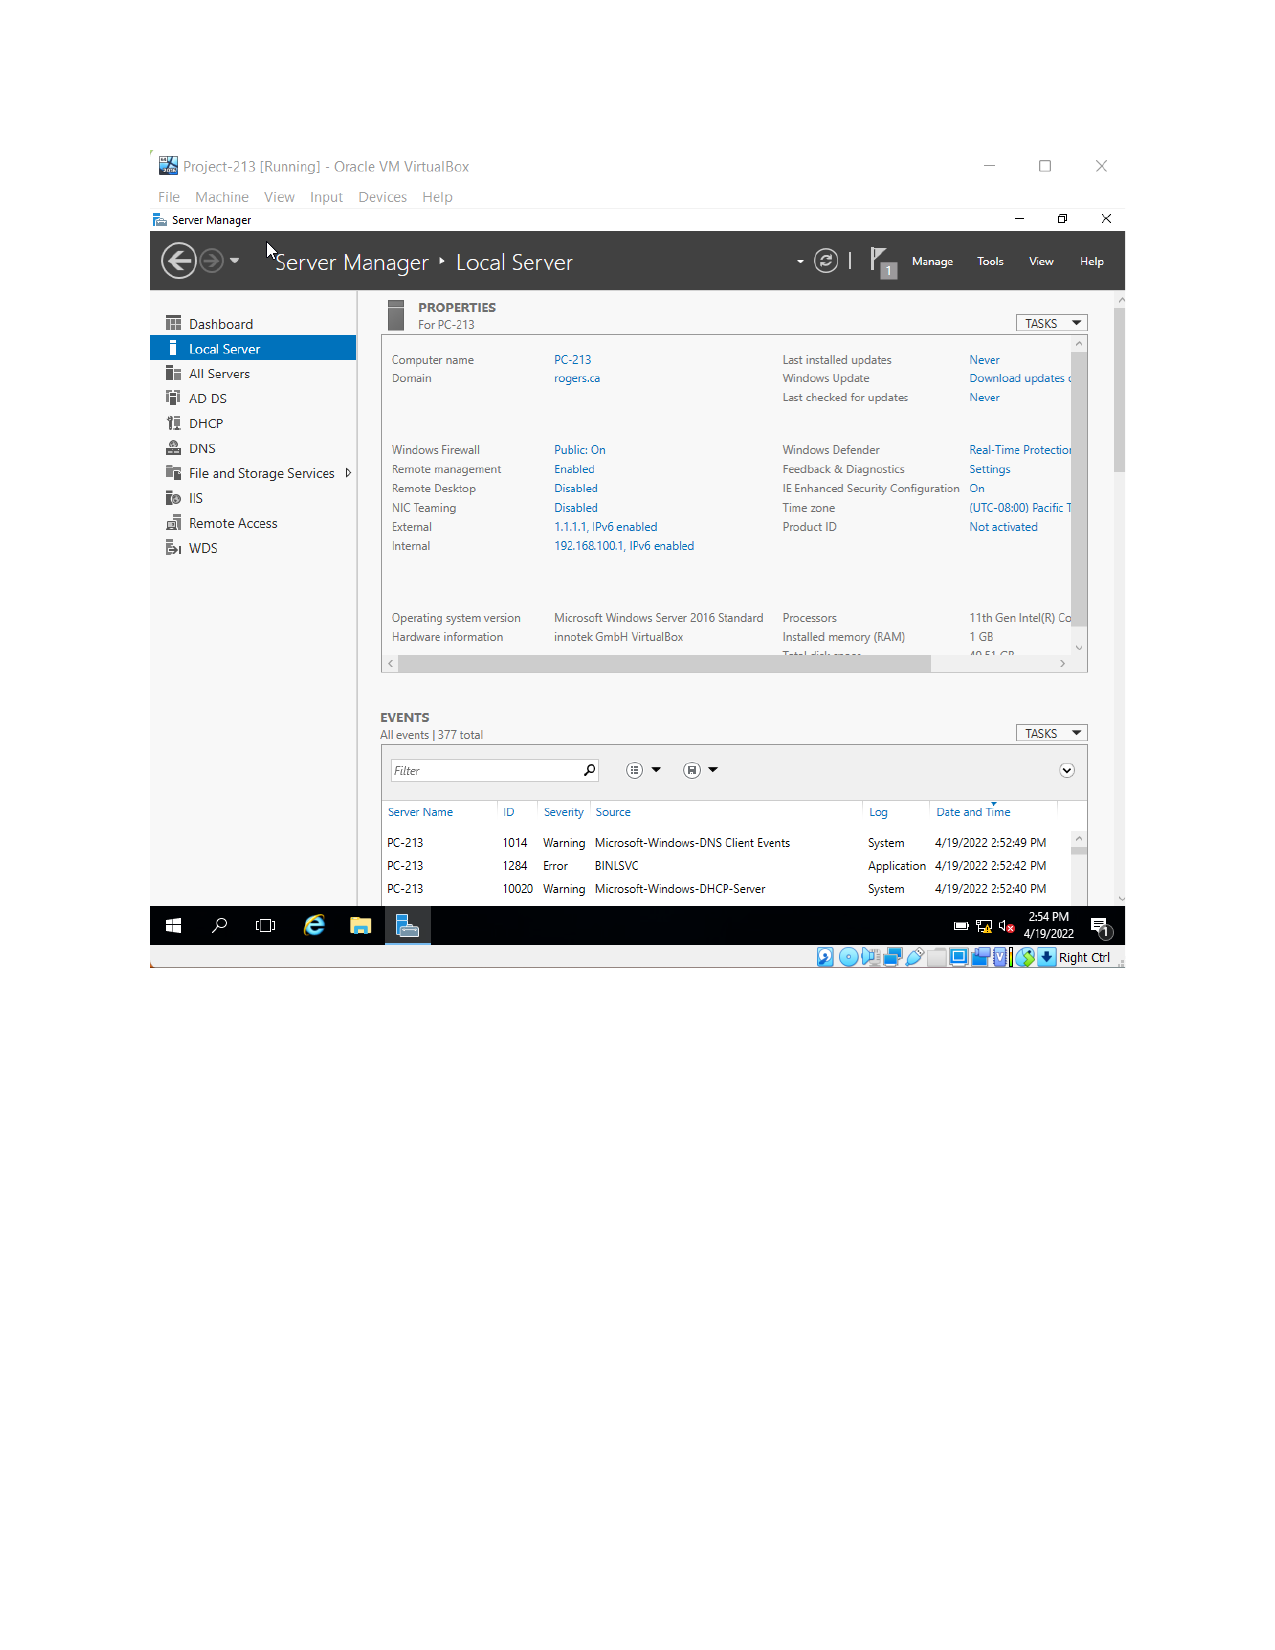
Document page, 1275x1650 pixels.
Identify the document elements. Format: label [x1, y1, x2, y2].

picture [150, 150, 1125, 968]
